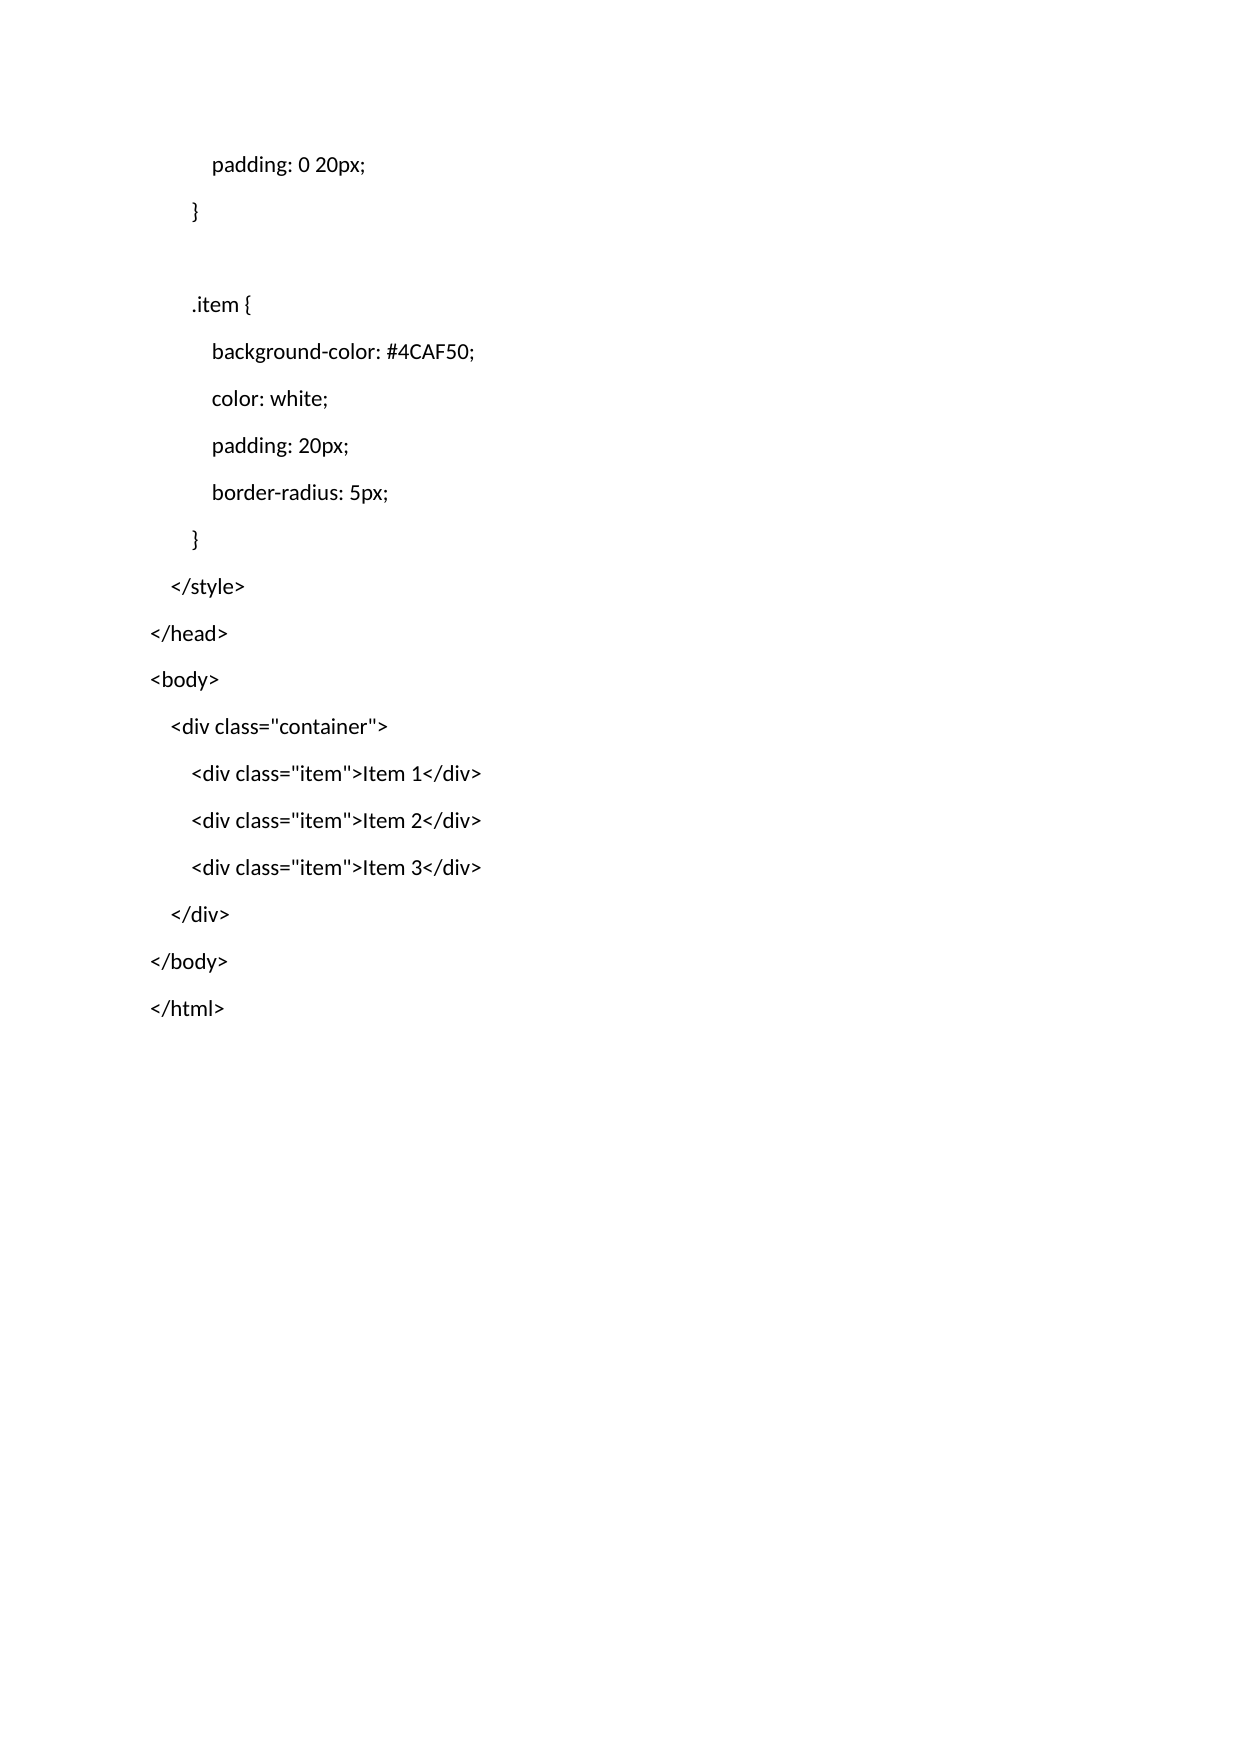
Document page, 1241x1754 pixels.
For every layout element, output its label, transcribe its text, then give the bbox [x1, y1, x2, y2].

text <div class="container"> [150, 712, 1090, 741]
text </body> [150, 947, 1090, 975]
text <body> [150, 666, 1090, 694]
text padding: 0 20px; [150, 150, 1090, 178]
text border-radius: 5px; [150, 478, 1090, 506]
text <div class="item">Item 3</div> [150, 853, 1090, 881]
text </html> [150, 994, 1090, 1022]
text background-color: #4CAF50; [150, 337, 1090, 366]
text </div> [150, 900, 1090, 928]
text color: white; [150, 384, 1090, 412]
text .item { [150, 291, 1090, 319]
text <div class="item">Item 2</div> [150, 806, 1090, 834]
text padding: 20px; [150, 431, 1090, 459]
text <div class="item">Item 1</div> [150, 759, 1090, 787]
text </style> [150, 572, 1090, 600]
text } [150, 197, 1090, 225]
text </head> [150, 619, 1090, 647]
text } [150, 525, 1090, 553]
